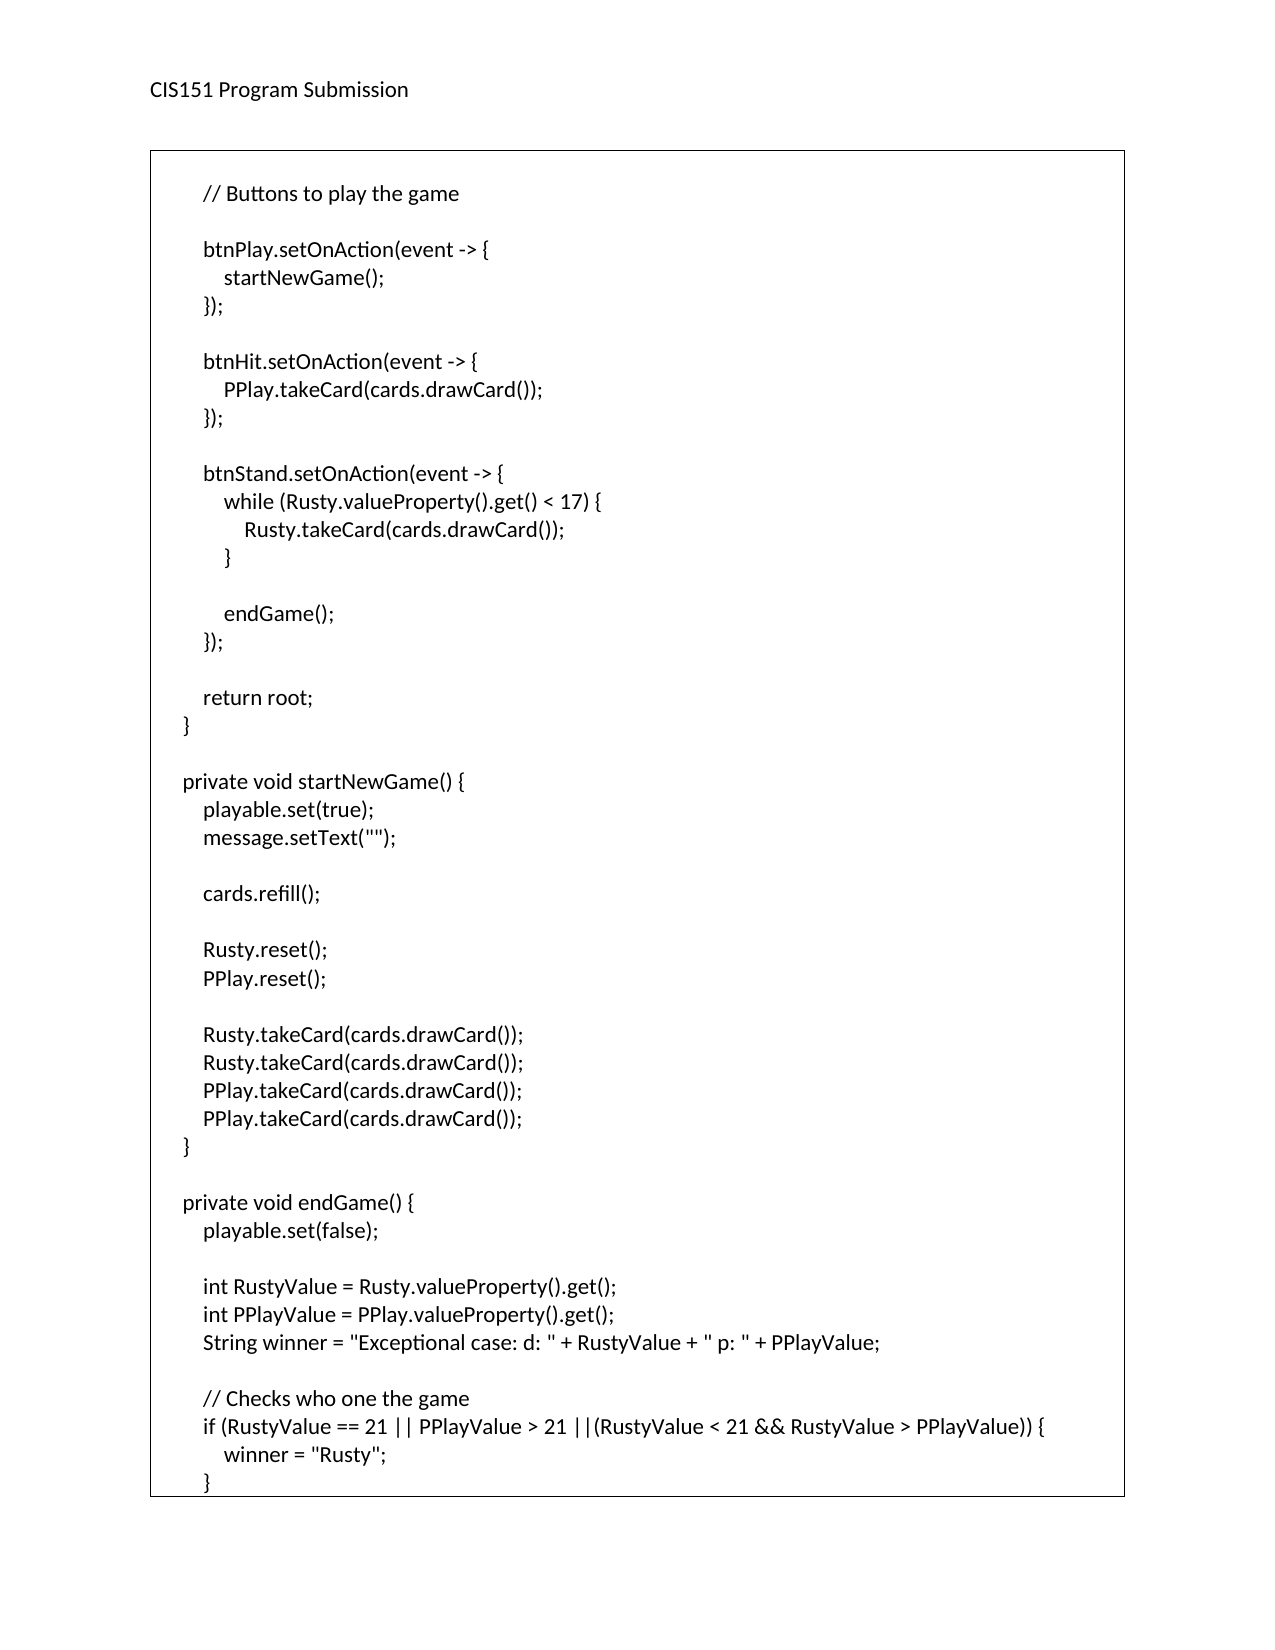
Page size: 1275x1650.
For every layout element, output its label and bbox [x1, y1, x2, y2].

table_cell [151, 151, 1124, 1496]
